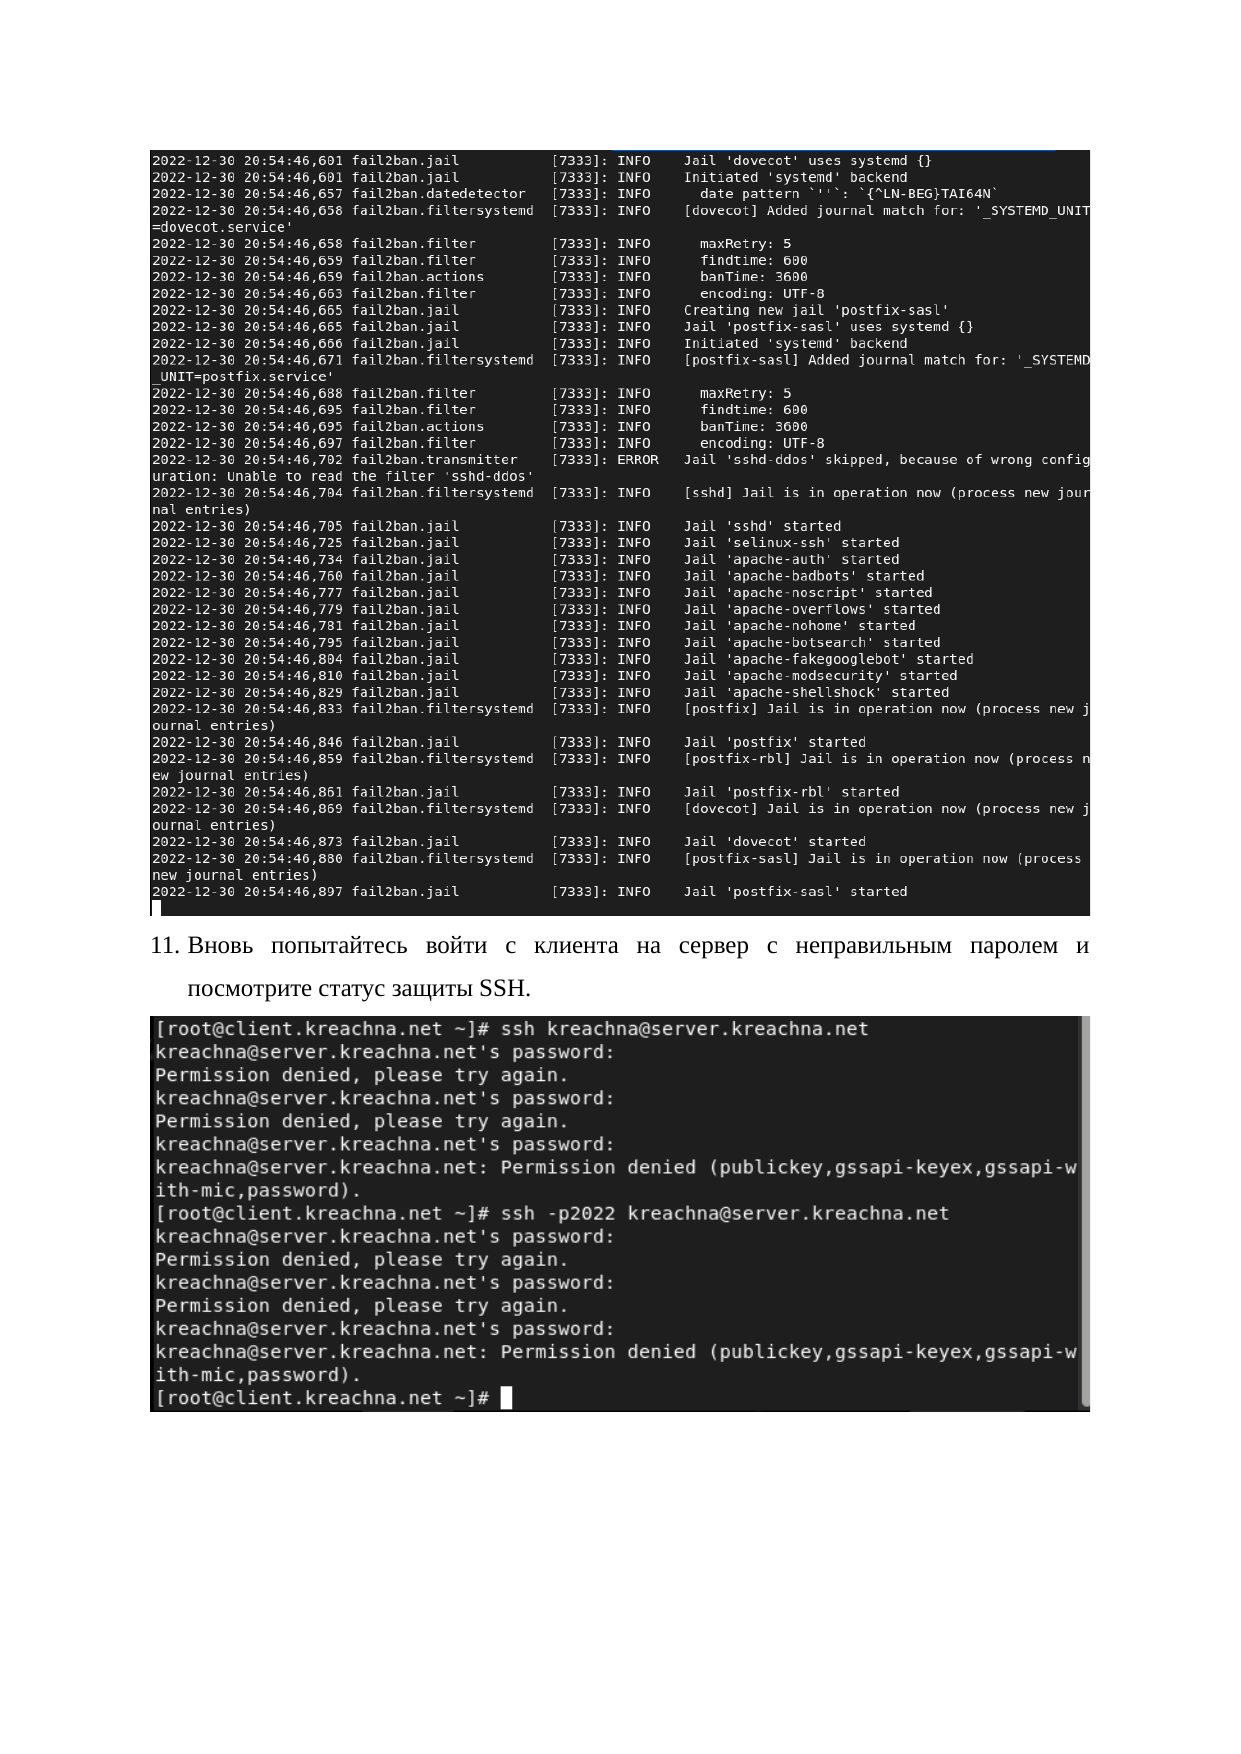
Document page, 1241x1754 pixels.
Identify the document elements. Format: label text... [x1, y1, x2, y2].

picture [150, 1016, 1091, 1412]
picture [150, 150, 1091, 916]
list Вновь попытайтесь войти с клиента на сервер с неправильным паролем и посмотрите статус защиты SSH. [150, 930, 1090, 1002]
